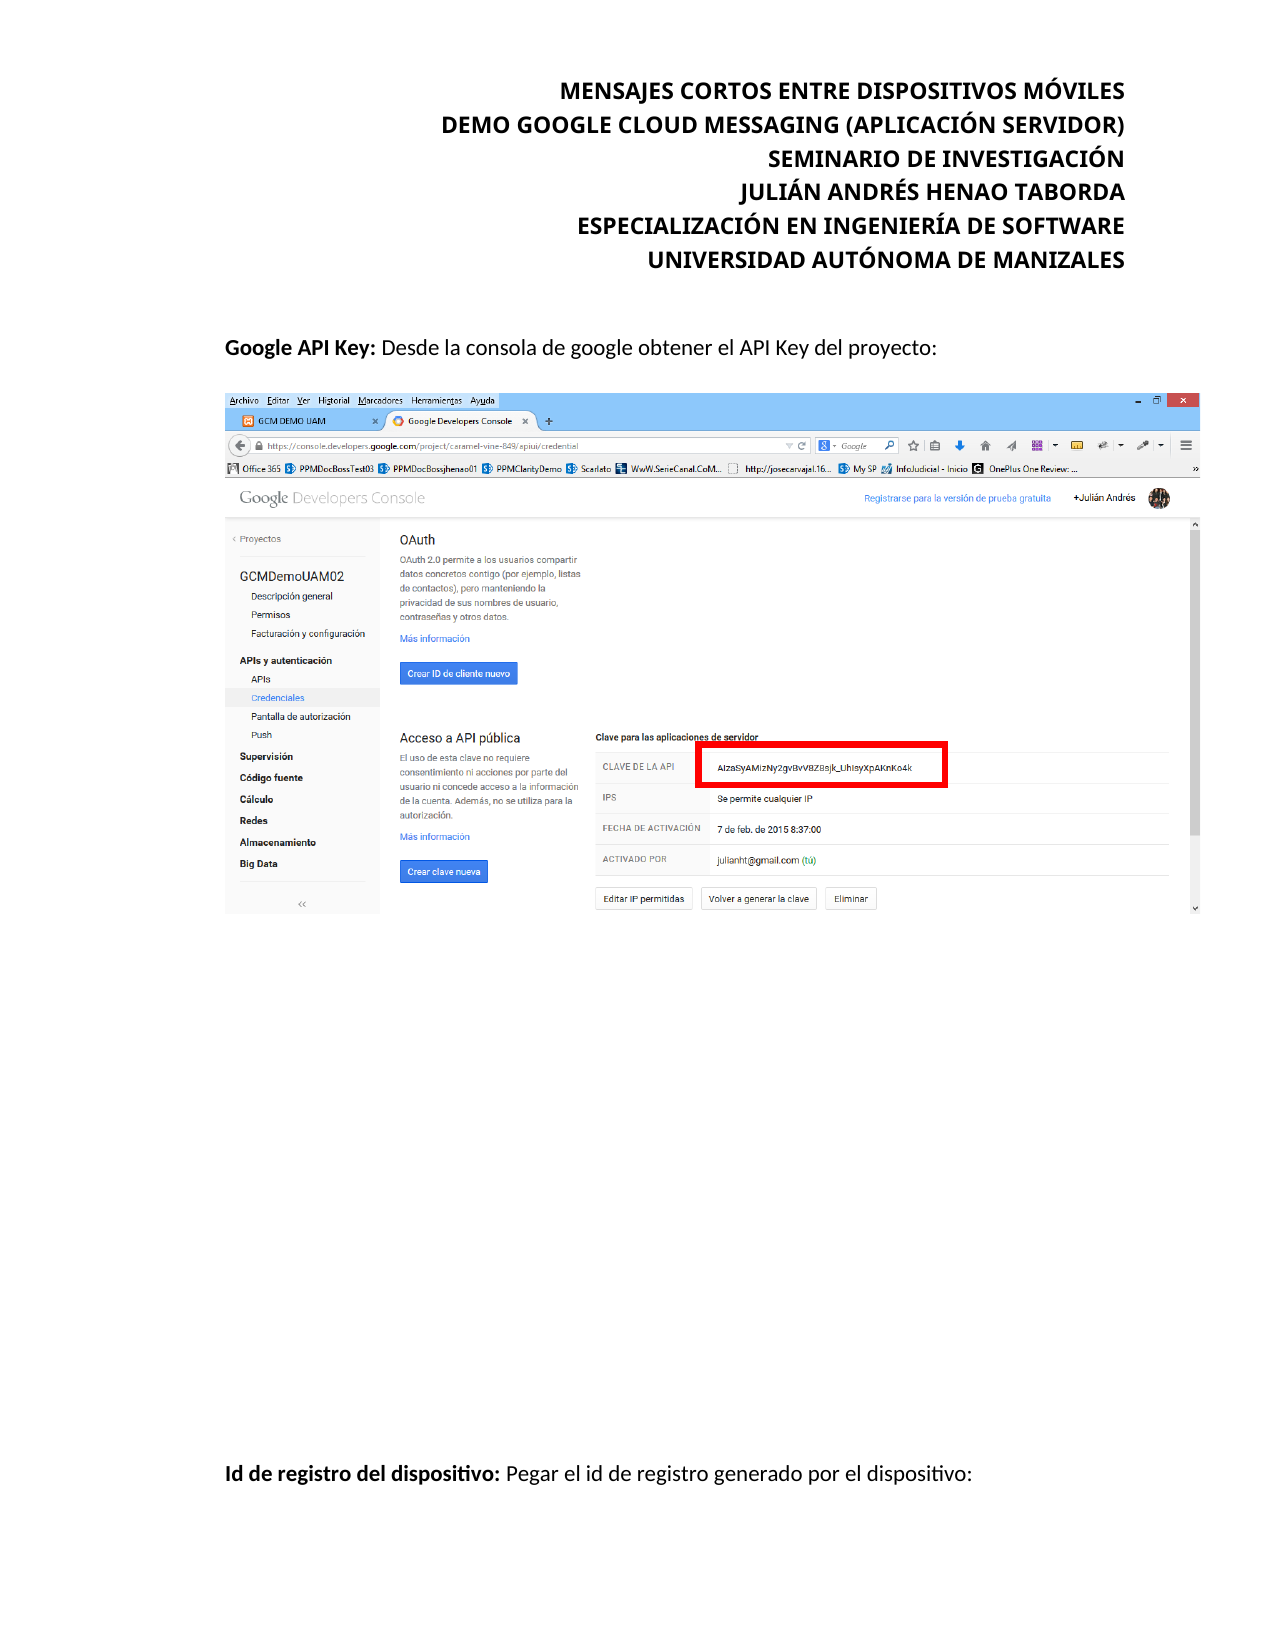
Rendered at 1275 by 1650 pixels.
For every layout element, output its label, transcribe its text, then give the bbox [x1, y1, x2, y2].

picture [225, 393, 1200, 914]
list Google API Key: Desde la consola de google obtener el API Key del proyecto: [225, 333, 1125, 362]
list Id de registro del dispositivo: Pegar el id de registro generado por el dispositivo: [225, 1459, 1125, 1487]
